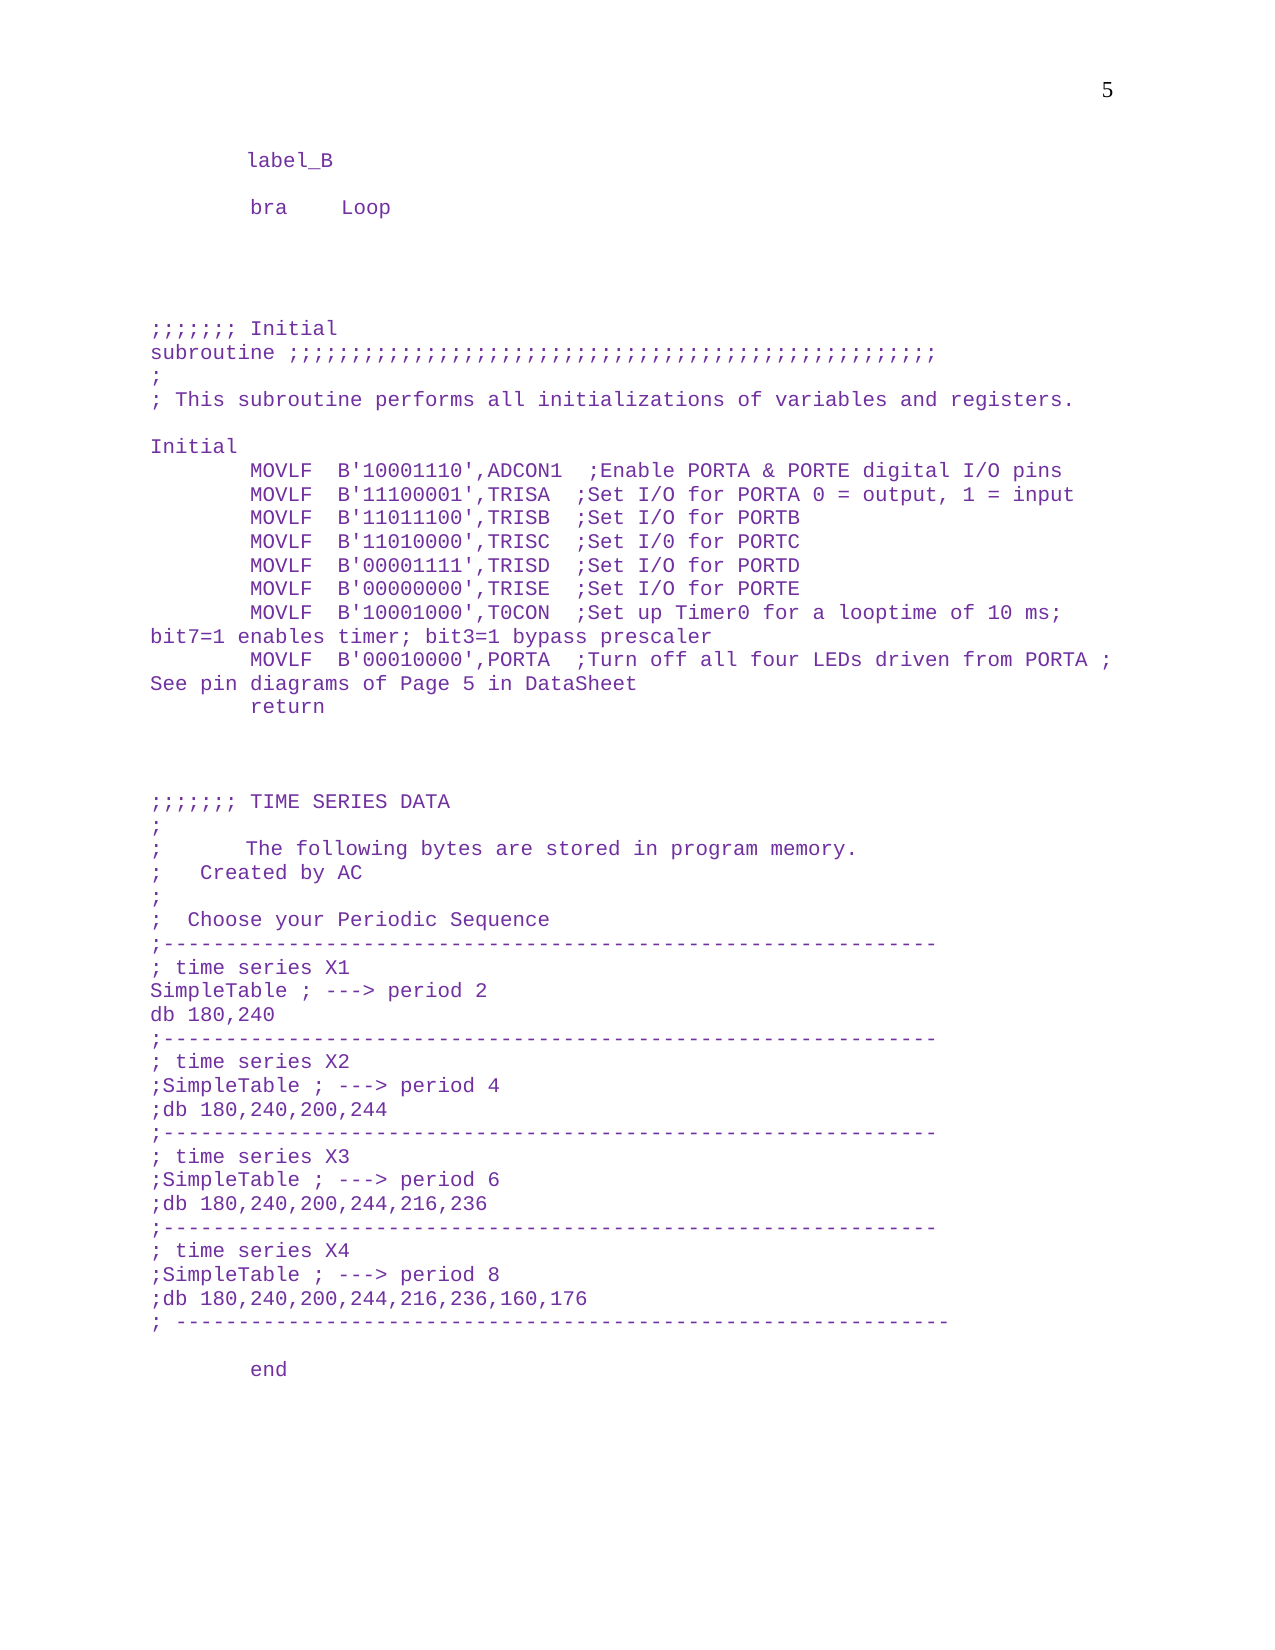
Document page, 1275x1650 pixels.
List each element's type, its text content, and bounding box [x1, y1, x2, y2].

text ; Created by AC [150, 862, 1125, 886]
text ; Choose your Periodic Sequence [150, 909, 1125, 933]
text return [150, 697, 1125, 720]
text Initial [150, 436, 1125, 460]
text MOVLF B'00000000',TRISE ;Set I/O for PORTE [150, 578, 1125, 602]
text ;-------------------------------------------------------------- [150, 933, 1125, 957]
text MOVLF B'11100001',TRISA ;Set I/O for PORTA 0 = output, 1 = input [150, 484, 1125, 507]
text end [150, 1359, 1125, 1382]
text ;-------------------------------------------------------------- [150, 1122, 1125, 1146]
text MOVLF B'11011100',TRISB ;Set I/O for PORTB [150, 507, 1125, 531]
text ;SimpleTable ; ---> period 8 [150, 1264, 1125, 1288]
text ;-------------------------------------------------------------- [150, 1217, 1125, 1240]
text ; -------------------------------------------------------------- [150, 1311, 1125, 1335]
text ; [150, 366, 1125, 389]
text ; This subroutine performs all initializations of variables and registers. [150, 389, 1125, 413]
text MOVLF B'00010000',PORTA ;Turn off all four LEDs driven from PORTA ; See pin diagrams of Page 5 in DataSheet [150, 649, 1125, 697]
text ;;;;;;; Initial subroutine ;;;;;;;;;;;;;;;;;;;;;;;;;;;;;;;;;;;;;;;;;;;;;;;;;;;; [150, 318, 1125, 366]
text ;db 180,240,200,244,216,236,160,176 [150, 1288, 1125, 1311]
text ;;;;;;; TIME SERIES DATA [150, 791, 1125, 815]
text label_B [150, 150, 1125, 174]
text db 180,240 [150, 1004, 1125, 1028]
text SimpleTable ; ---> period 2 [150, 980, 1125, 1004]
text ; time series X1 [150, 957, 1125, 980]
text ;db 180,240,200,244 [150, 1098, 1125, 1122]
text ;SimpleTable ; ---> period 4 [150, 1075, 1125, 1098]
text bra Loop [150, 197, 1125, 221]
text ;SimpleTable ; ---> period 6 [150, 1169, 1125, 1193]
text MOVLF B'10001110',ADCON1 ;Enable PORTA & PORTE digital I/O pins [150, 460, 1125, 484]
text ;db 180,240,200,244,216,236 [150, 1193, 1125, 1217]
text ; [150, 815, 1125, 838]
text ; time series X2 [150, 1051, 1125, 1075]
text MOVLF B'00001111',TRISD ;Set I/O for PORTD [150, 555, 1125, 578]
text MOVLF B'10001000',T0CON ;Set up Timer0 for a looptime of 10 ms; bit7=1 enables timer; bit3=1 bypass prescaler [150, 602, 1125, 649]
text ; The following bytes are stored in program memory. [150, 838, 1125, 862]
text ; [150, 886, 1125, 909]
text ; time series X3 [150, 1146, 1125, 1169]
text ;-------------------------------------------------------------- [150, 1028, 1125, 1051]
text ; time series X4 [150, 1240, 1125, 1264]
text MOVLF B'11010000',TRISC ;Set I/0 for PORTC [150, 531, 1125, 555]
